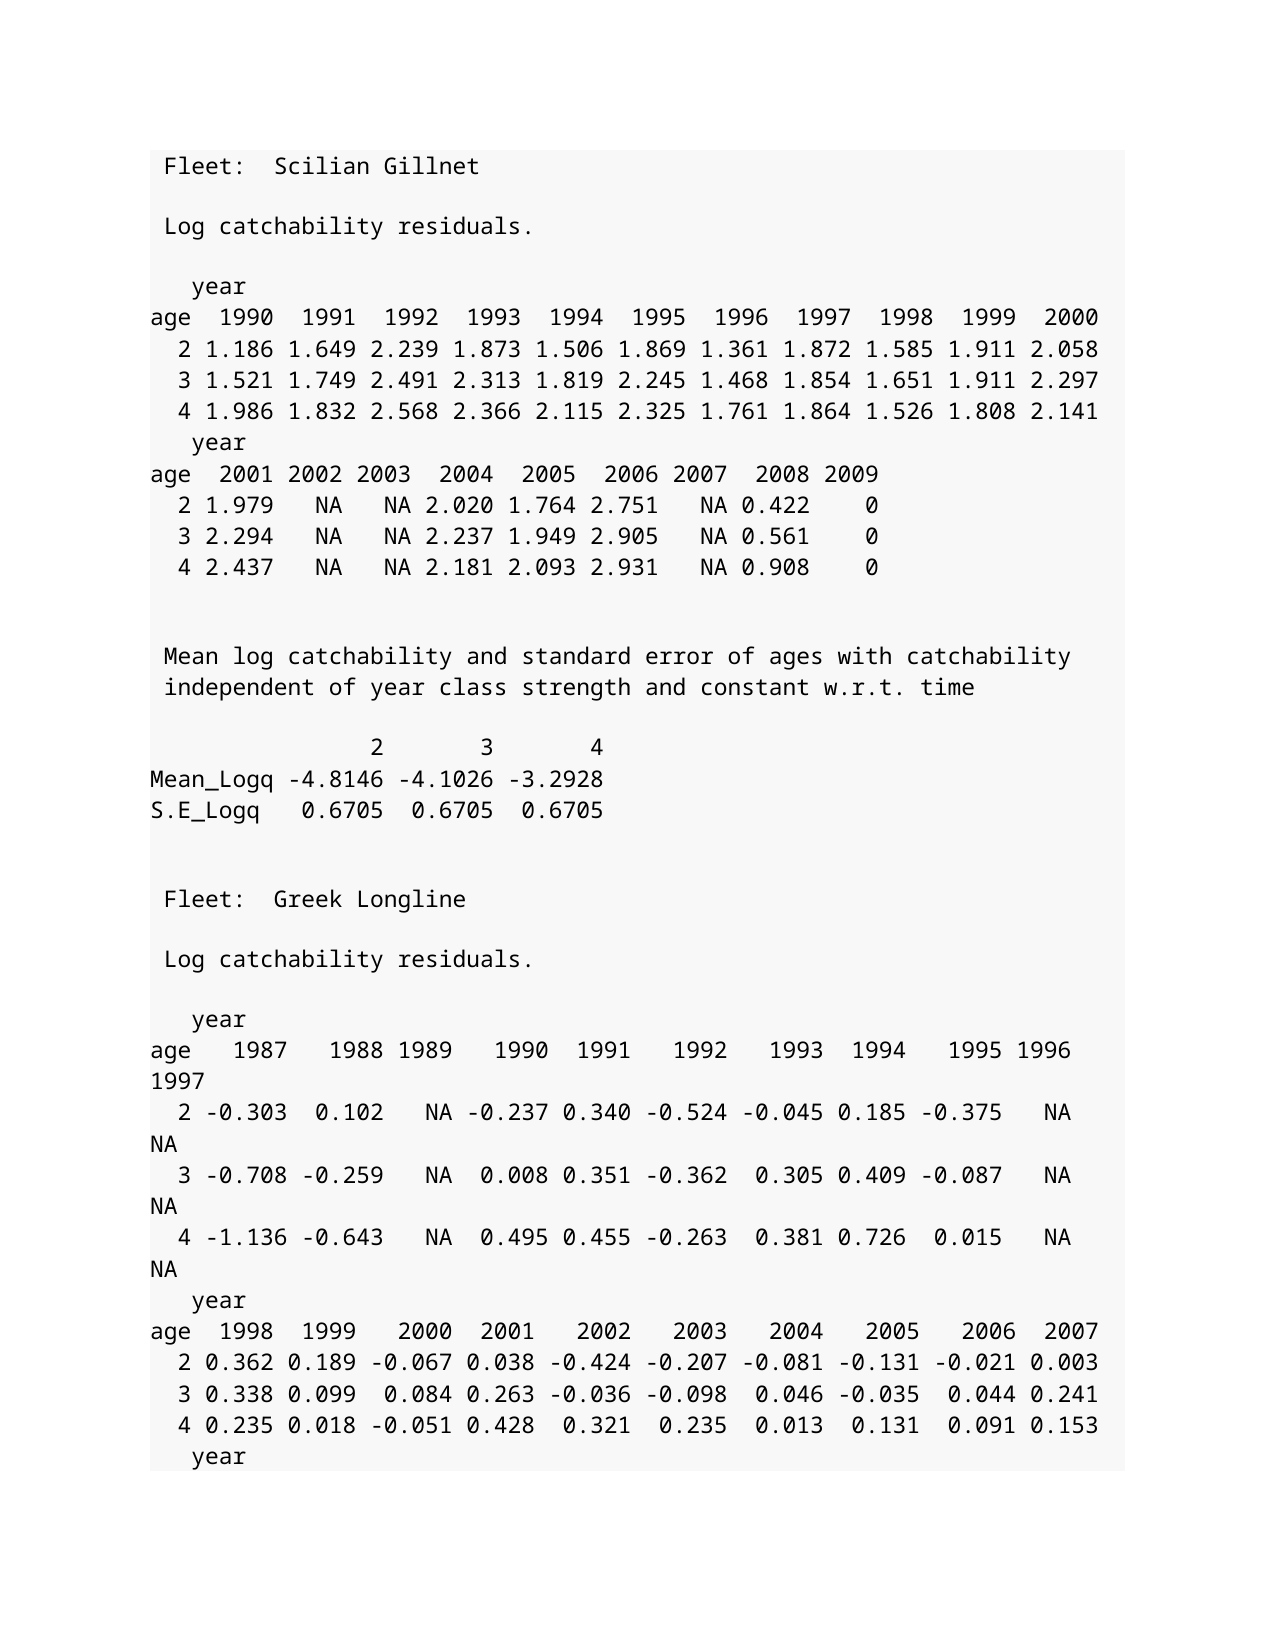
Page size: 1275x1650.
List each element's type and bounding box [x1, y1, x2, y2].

text [150, 150, 1125, 1471]
